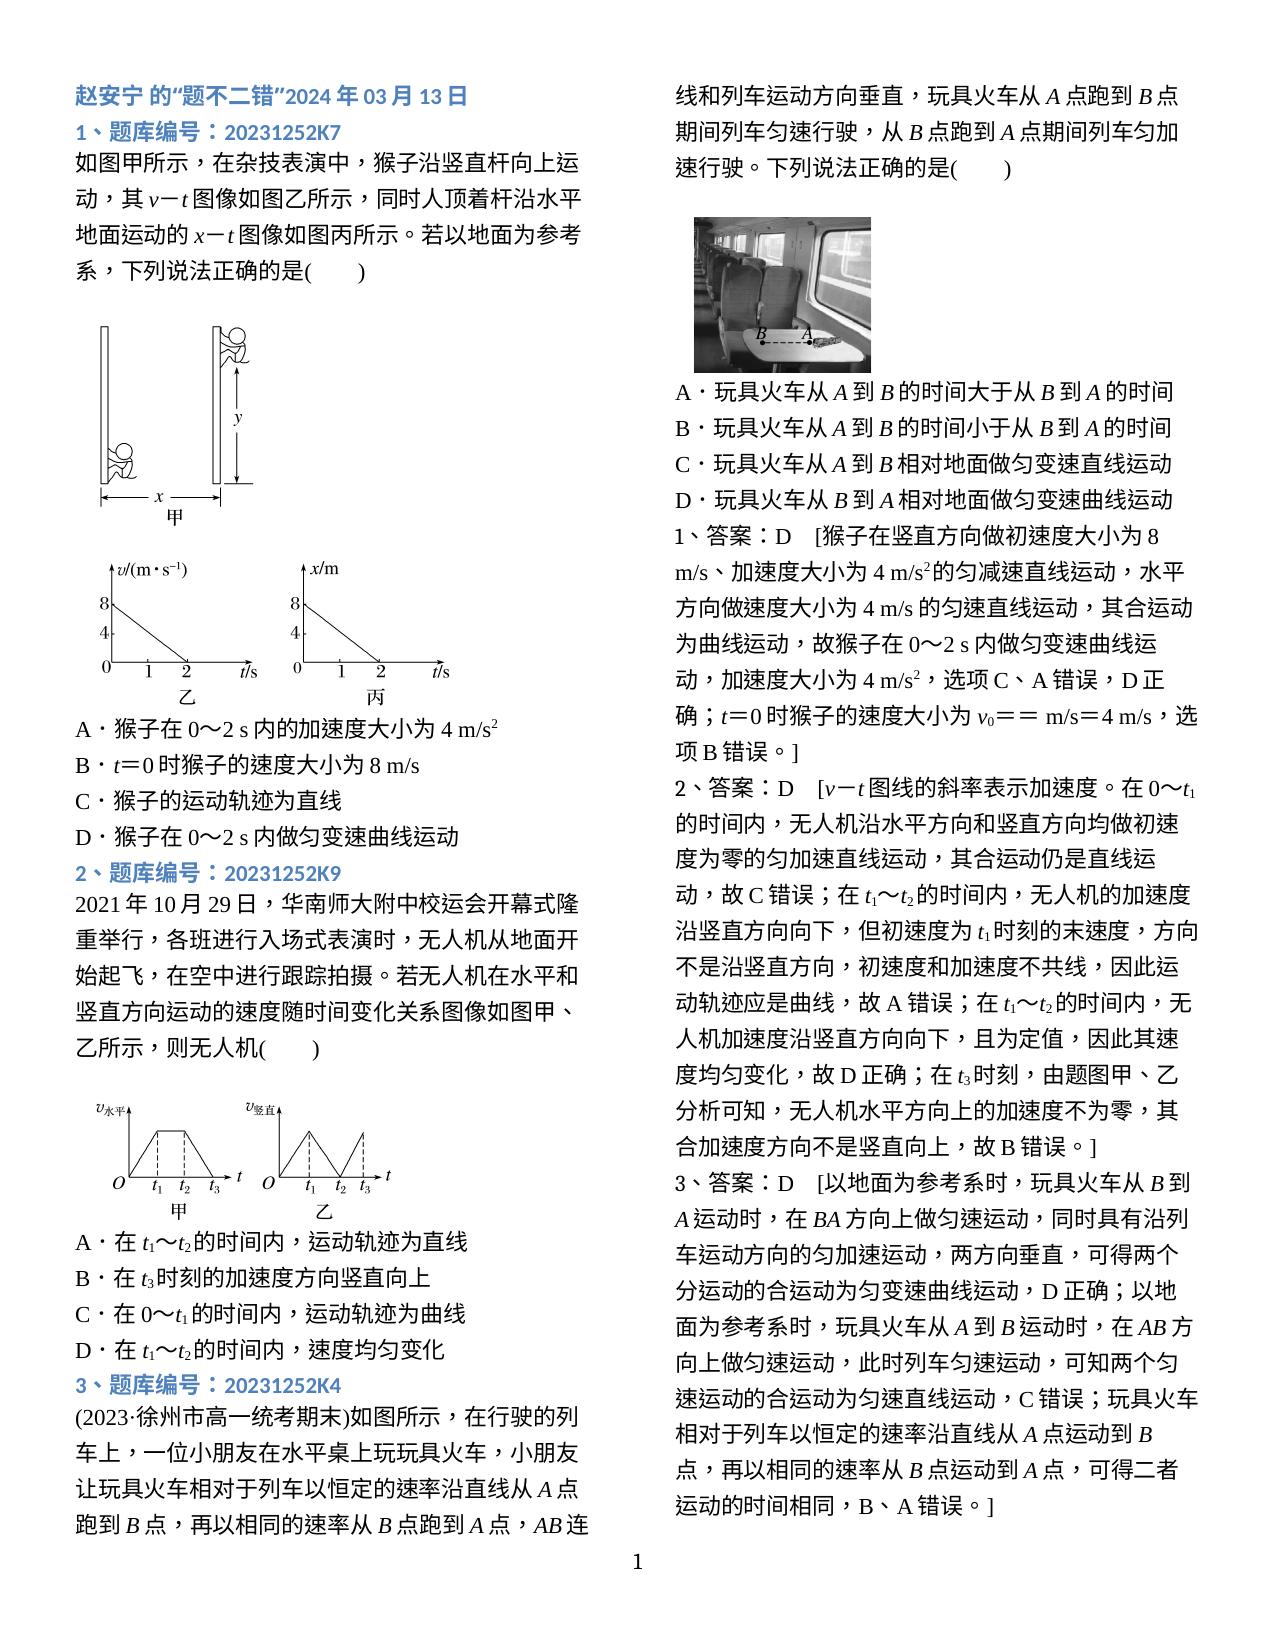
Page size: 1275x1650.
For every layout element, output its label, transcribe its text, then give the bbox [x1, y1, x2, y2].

text B．t＝0时猴子的速度大小为8 m/s [75, 749, 600, 780]
text (2023·徐州市高一统考期末)如图所示，在行驶的列车上，一位小朋友在水平桌上玩玩具火车，小朋友让玩具火车相对于列车以恒定的速率沿直线从A点跑到B点，再以相同的速率从B点跑到A点，AB连线和列车运动方向垂直，玩具火车从A点跑到B点期间列车匀速行驶，从B点跑到A点期间列车匀加速行驶。下列说法正确的是( ) [75, 1401, 600, 1540]
text C．在0～t1的时间内，运动轨迹为曲线 [75, 1298, 600, 1329]
text D．玩具火车从B到A相对地面做匀变速曲线运动 [675, 484, 1200, 515]
text 如图甲所示，在杂技表演中，猴子沿竖直杆向上运动，其v－t图像如图乙所示，同时人顶着杆沿水平地面运动的x－t图像如图丙所示。若以地面为参考系，下列说法正确的是( ) [75, 147, 600, 286]
subtitle 2、题库编号：20231252K9 [75, 857, 600, 888]
picture [693, 217, 872, 373]
text A．在t1～t2的时间内，运动轨迹为直线 [75, 1226, 600, 1257]
picture [93, 1097, 396, 1222]
text D．猴子在0～2 s内做匀变速曲线运动 [75, 821, 600, 852]
text A．猴子在0～2 s内的加速度大小为4 m/s2 [75, 713, 600, 744]
subtitle 赵安宁 的“题不二错”2024年03月13日 [75, 80, 600, 111]
picture [93, 321, 258, 528]
text C．玩具火车从A到B相对地面做匀变速直线运动 [675, 448, 1200, 479]
text (2023·徐州市高一统考期末)如图所示，在行驶的列车上，一位小朋友在水平桌上玩玩具火车，小朋友让玩具火车相对于列车以恒定的速率沿直线从A点跑到B点，再以相同的速率从B点跑到A点，AB连线和列车运动方向垂直，玩具火车从A点跑到B点期间列车匀速行驶，从B点跑到A点期间列车匀加速行驶。下列说法正确的是( ) [675, 80, 1200, 183]
text C．猴子的运动轨迹为直线 [75, 785, 600, 816]
text 2021年10月29日，华南师大附中校运会开幕式隆重举行，各班进行入场式表演时，无人机从地面开始起飞，在空中进行跟踪拍摄。若无人机在水平和竖直方向运动的速度随时间变化关系图像如图甲、乙所示，则无人机( ) [75, 888, 600, 1063]
text 2、答案：D [v－t图线的斜率表示加速度。在0～t1的时间内，无人机沿水平方向和竖直方向均做初速度为零的匀加速直线运动，其合运动仍是直线运动，故C错误；在t1～t2的时间内，无人机的加速度沿竖直方向向下，但初速度为t1时刻的末速度，方向不是沿竖直方向，初速度和加速度不共线，因此运动轨迹应是曲线，故A错误；在t1～t2的时间内，无人机加速度沿竖直方向向下，且为定值，因此其速度均匀变化，故D正确；在t3时刻，由题图甲、乙分析可知，无人机水平方向上的加速度不为零，其合加速度方向不是竖直向上，故B错误。] [675, 772, 1200, 1162]
picture [93, 561, 455, 709]
text D．在t1～t2的时间内，速度均匀变化 [75, 1333, 600, 1365]
text B．玩具火车从A到B的时间小于从B到A的时间 [675, 412, 1200, 443]
text B．在t3时刻的加速度方向竖直向上 [75, 1262, 600, 1293]
text 3、答案：D [以地面为参考系时，玩具火车从B到A运动时，在BA方向上做匀速运动，同时具有沿列车运动方向的匀加速运动，两方向垂直，可得两个分运动的合运动为匀变速曲线运动，D正确；以地面为参考系时，玩具火车从A到B运动时，在AB方向上做匀速运动，此时列车匀速运动，可知两个匀速运动的合运动为匀速直线运动，C错误；玩具火车相对于列车以恒定的速率沿直线从A点运动到B点，再以相同的速率从B点运动到A点，可得二者运动的时间相同，B、A错误。] [675, 1167, 1200, 1522]
text 1、答案：D [猴子在竖直方向做初速度大小为8 m/s、加速度大小为4 m/s2的匀减速直线运动，水平方向做速度大小为4 m/s的匀速直线运动，其合运动为曲线运动，故猴子在0～2 s内做匀变速曲线运动，加速度大小为4 m/s2，选项C、A错误，D正确；t＝0时猴子的速度大小为v0＝＝ m/s＝4 m/s，选项B错误。] [675, 520, 1200, 767]
subtitle 3、题库编号：20231252K4 [75, 1369, 600, 1401]
text A．玩具火车从A到B的时间大于从B到A的时间 [675, 376, 1200, 407]
subtitle 1、题库编号：20231252K7 [75, 116, 600, 147]
